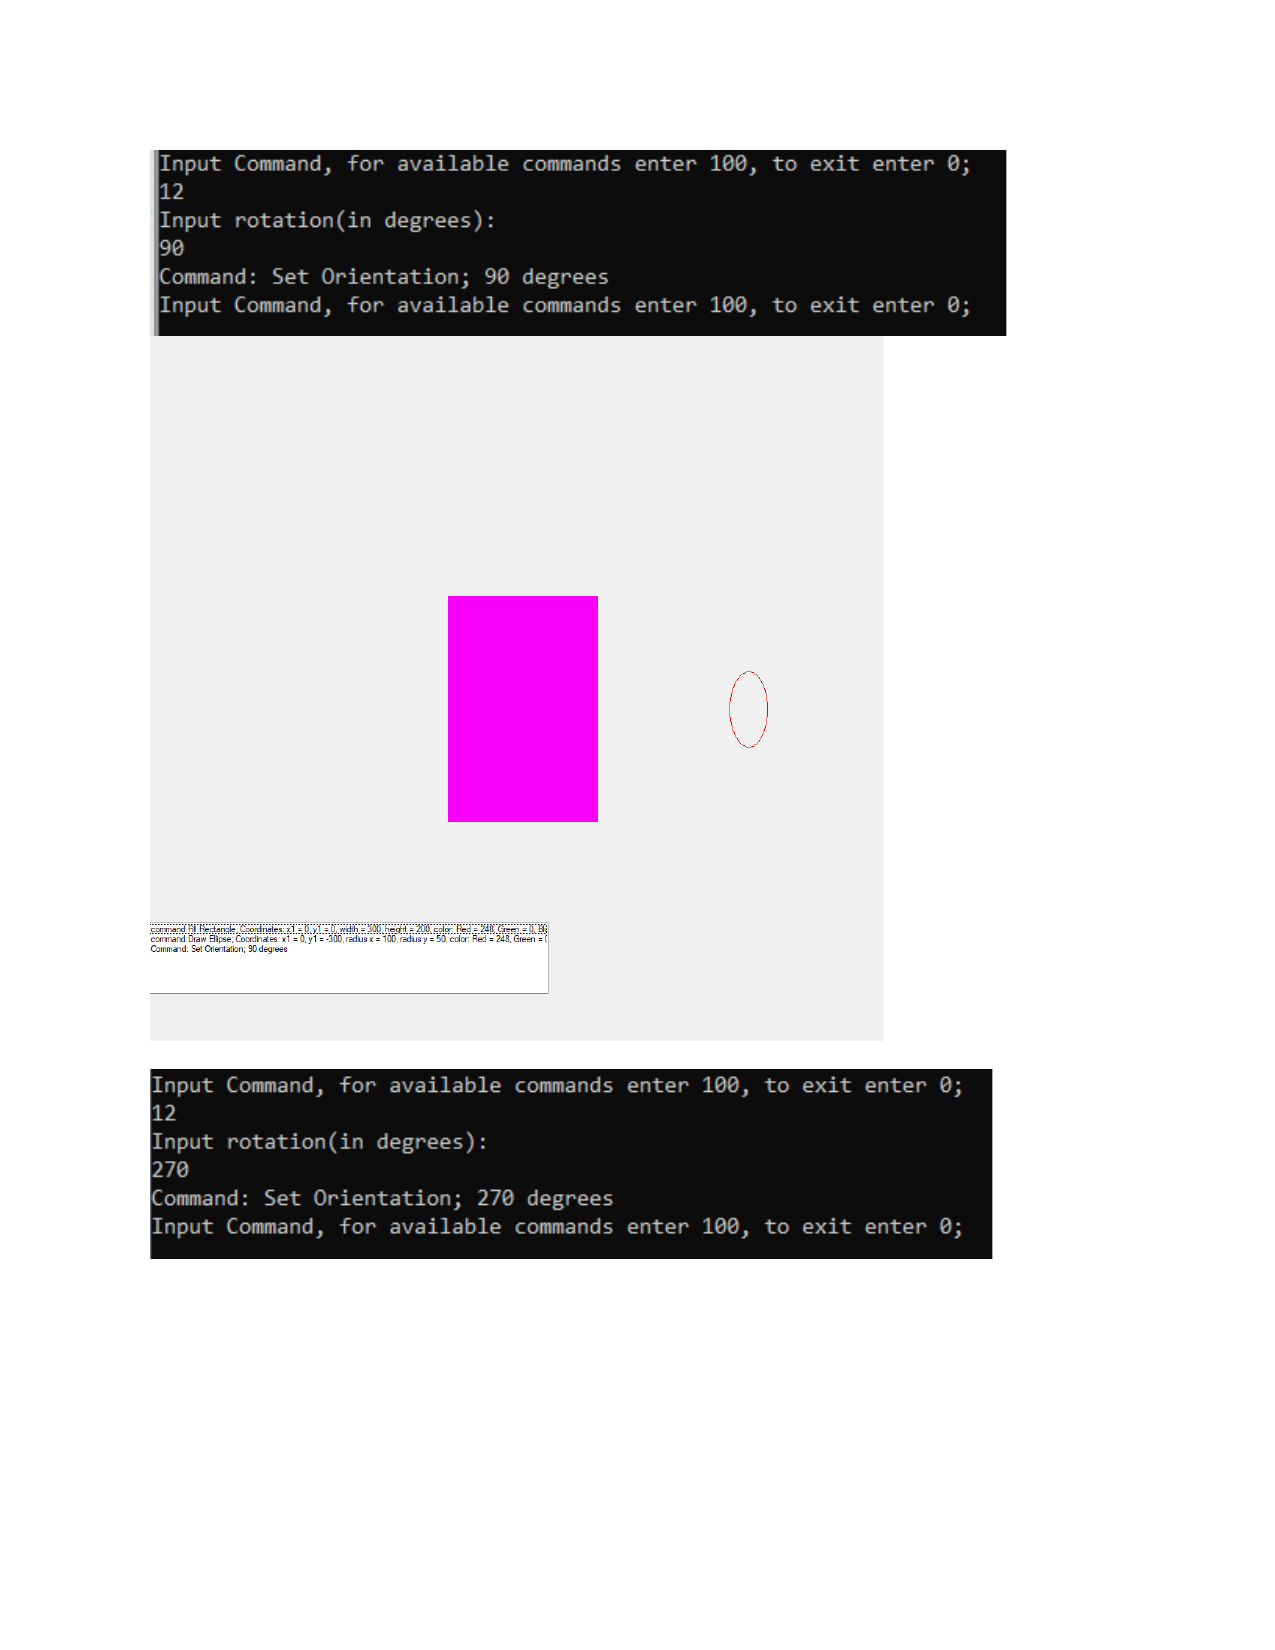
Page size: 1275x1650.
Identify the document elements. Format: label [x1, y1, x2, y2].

picture [150, 1069, 993, 1259]
picture [150, 150, 1007, 1041]
